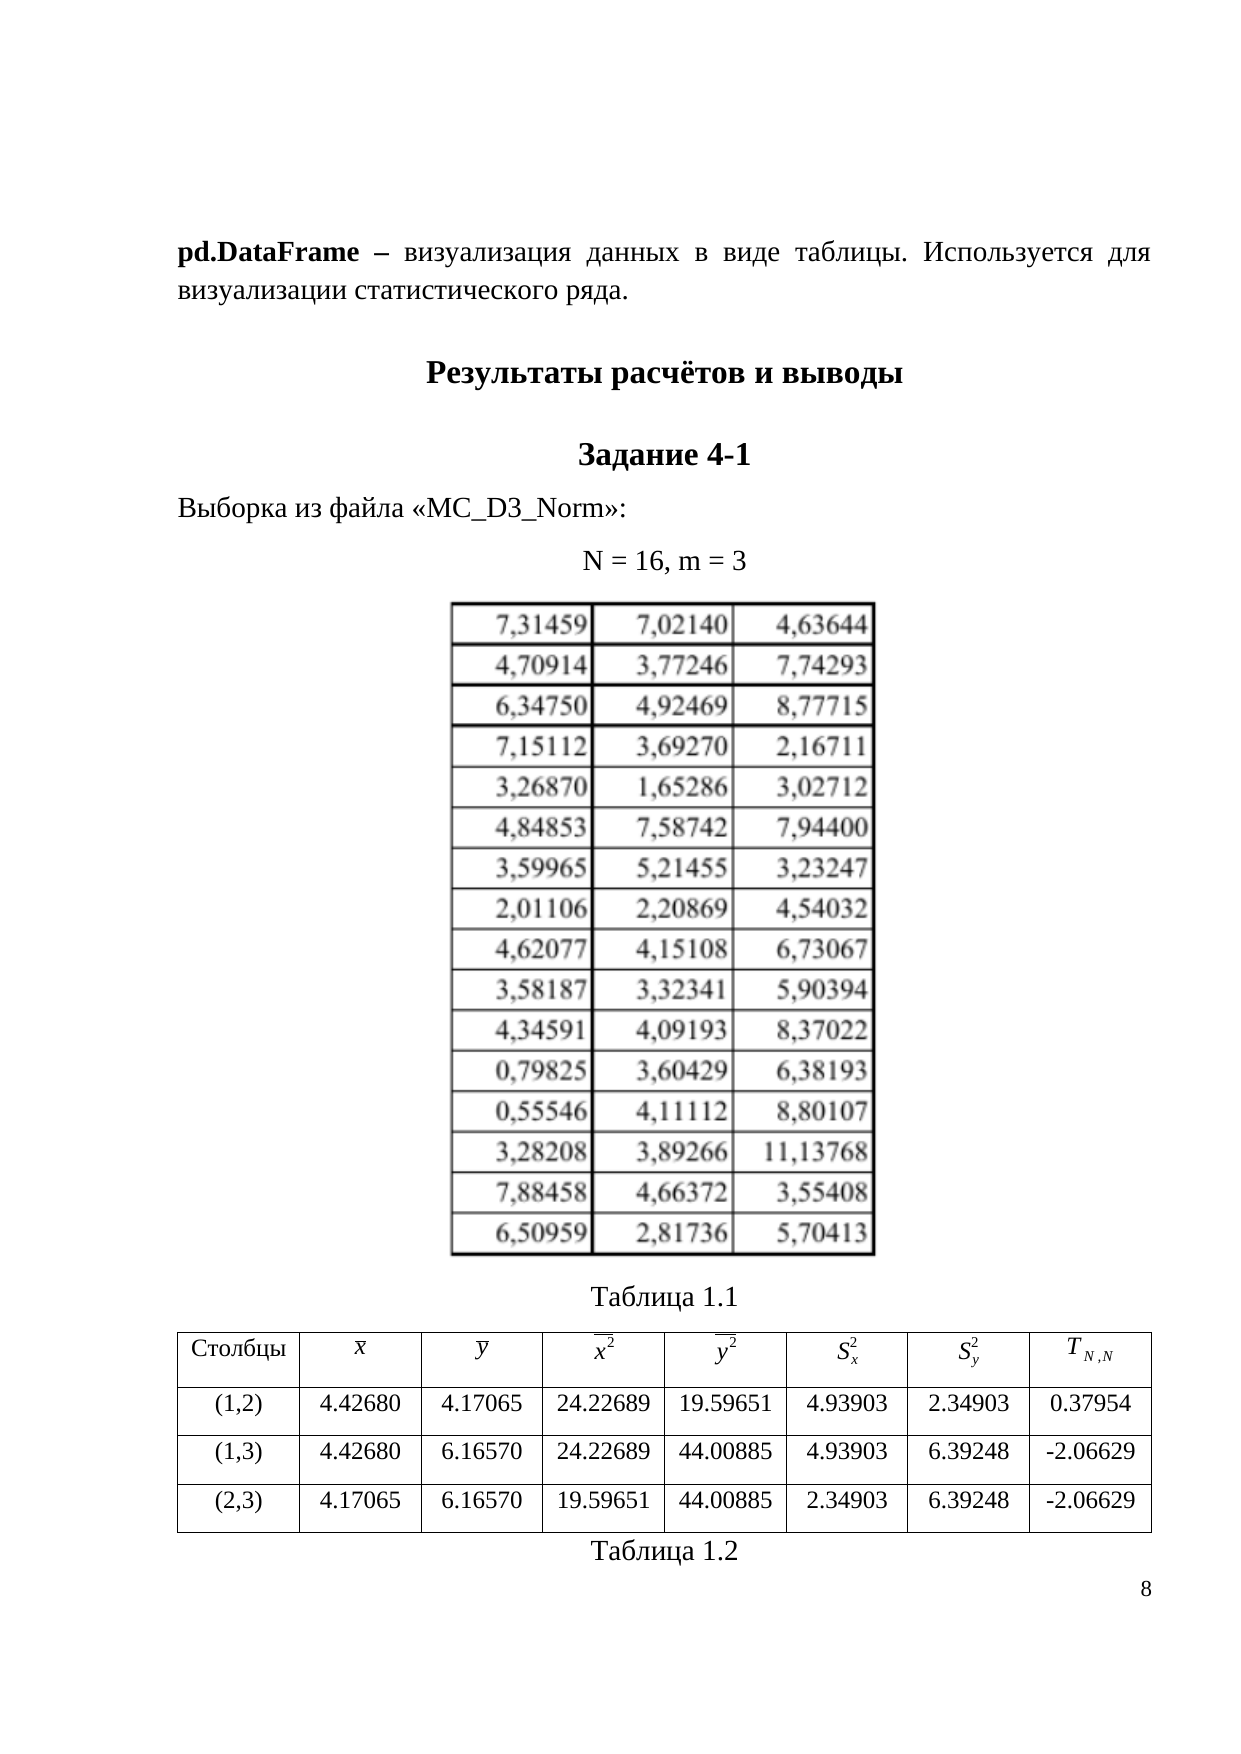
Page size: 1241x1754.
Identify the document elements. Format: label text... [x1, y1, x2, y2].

table_cell 6.16570 [422, 1485, 542, 1532]
table_cell 24.22689 [543, 1436, 664, 1484]
table_cell (2,3) [178, 1485, 299, 1532]
table_cell (1,2) [178, 1388, 299, 1435]
table_cell 4.17065 [300, 1485, 421, 1532]
table_cell 2.34903 [908, 1388, 1029, 1435]
table_cell 6.39248 [908, 1485, 1029, 1532]
table_cell 4.42680 [300, 1388, 421, 1435]
table_cell 4.17065 [422, 1388, 542, 1435]
table_cell 44.00885 [665, 1485, 786, 1532]
table_header [422, 1333, 542, 1387]
table_header [1030, 1333, 1151, 1387]
table_cell 6.16570 [422, 1436, 542, 1484]
table_cell 4.42680 [300, 1436, 421, 1484]
subtitle Задание 4-1 [177, 434, 1152, 472]
table_header Столбцы [178, 1333, 299, 1387]
table_header [787, 1333, 907, 1387]
table_cell (1,3) [178, 1436, 299, 1484]
table_cell 44.00885 [665, 1436, 786, 1484]
text Выборка из файла «MC_D3_Norm»: [177, 491, 1152, 524]
text N = 16, m = 3 [177, 543, 1152, 577]
table_cell 4.93903 [787, 1436, 907, 1484]
table_cell 2.34903 [787, 1485, 907, 1532]
picture [447, 596, 882, 1261]
table_header [908, 1333, 1029, 1387]
text Таблица 1.1 [177, 1279, 1152, 1313]
table_cell 19.59651 [665, 1388, 786, 1435]
table_cell 0.37954 [1030, 1388, 1151, 1435]
text Таблица 1.2 [177, 1533, 1152, 1567]
table_header [543, 1333, 664, 1387]
table_cell 4.93903 [787, 1388, 907, 1435]
table_header [300, 1333, 421, 1387]
table_header [665, 1333, 786, 1387]
table_cell 6.39248 [908, 1436, 1029, 1484]
text pd.DataFrame – визуализация данных в виде таблицы. Используется для визуализации статистического ряда. [177, 234, 1152, 306]
table_cell 24.22689 [543, 1388, 664, 1435]
subtitle Результаты расчётов и выводы [177, 352, 1152, 391]
table_cell -2.06629 [1030, 1485, 1151, 1532]
table_cell -2.06629 [1030, 1436, 1151, 1484]
table_cell 19.59651 [543, 1485, 664, 1532]
